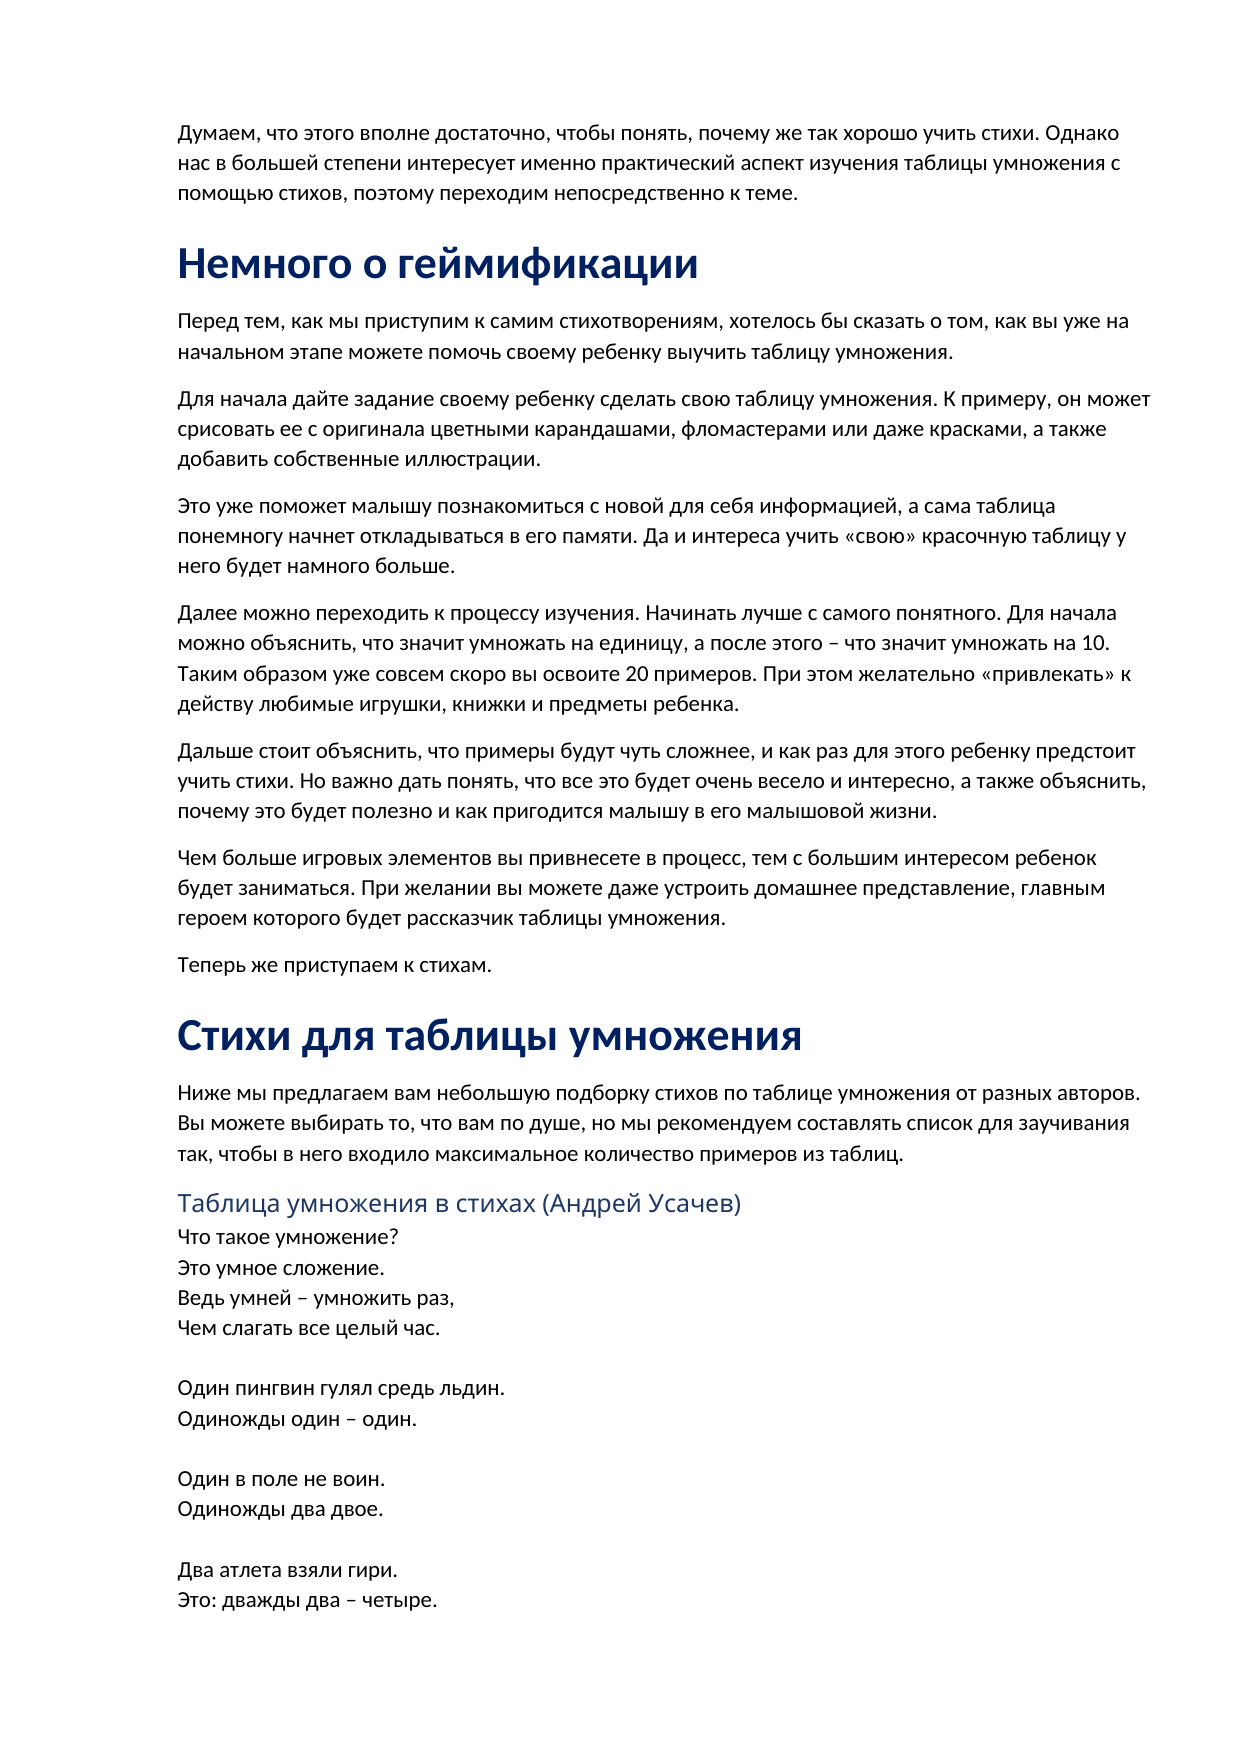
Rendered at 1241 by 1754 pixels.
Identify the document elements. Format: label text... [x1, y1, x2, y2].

text Ниже мы предлагаем вам небольшую подборку стихов по таблице умножения от разных авторов. Вы можете выбирать то, что вам по душе, но мы рекомендуем составлять список для заучивания так, чтобы в него входило максимальное количество примеров из таблиц. [177, 1078, 1152, 1167]
text Думаем, что этого вполне достаточно, чтобы понять, почему же так хорошо учить стихи. Однако нас в большей степени интересует именно практический аспект изучения таблицы умножения с помощью стихов, поэтому переходим непосредственно к теме. [177, 118, 1152, 207]
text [177, 1222, 1152, 1613]
text Дальше стоит объяснить, что примеры будут чуть сложнее, и как раз для этого ребенку предстоит учить стихи. Но важно дать понять, что все это будет очень весело и интересно, а также объяснить, почему это будет полезно и как пригодится малышу в его малышовой жизни. [177, 736, 1152, 824]
text Теперь же приступаем к стихам. [177, 950, 1152, 978]
text Для начала дайте задание своему ребенку сделать свою таблицу умножения. К примеру, он может срисовать ее с оригинала цветными карандашами, фломастерами или даже красками, а также добавить собственные иллюстрации. [177, 384, 1152, 472]
text Далее можно переходить к процессу изучения. Начинать лучше с самого понятного. Для начала можно объяснить, что значит умножать на единицу, а после этого – что значит умножать на 10. Таким образом уже совсем скоро вы освоите 20 примеров. При этом желательно «привлекать» к действу любимые игрушки, книжки и предметы ребенка. [177, 598, 1152, 717]
text Это уже поможет малышу познакомиться с новой для себя информацией, а сама таблица понемногу начнет откладываться в его памяти. Да и интереса учить «свою» красочную таблицу у него будет намного больше. [177, 491, 1152, 579]
subtitle Немного о геймификации [177, 234, 1152, 290]
subtitle Стихи для таблицы умножения [177, 1006, 1152, 1061]
subtitle Таблица умножения в стихах (Андрей Усачев) [177, 1186, 1152, 1220]
text Чем больше игровых элементов вы привнесете в процесс, тем с большим интересом ребенок будет заниматься. При желании вы можете даже устроить домашнее представление, главным героем которого будет рассказчик таблицы умножения. [177, 843, 1152, 931]
text Перед тем, как мы приступим к самим стихотворениям, хотелось бы сказать о том, как вы уже на начальном этапе можете помочь своему ребенку выучить таблицу умножения. [177, 307, 1152, 365]
